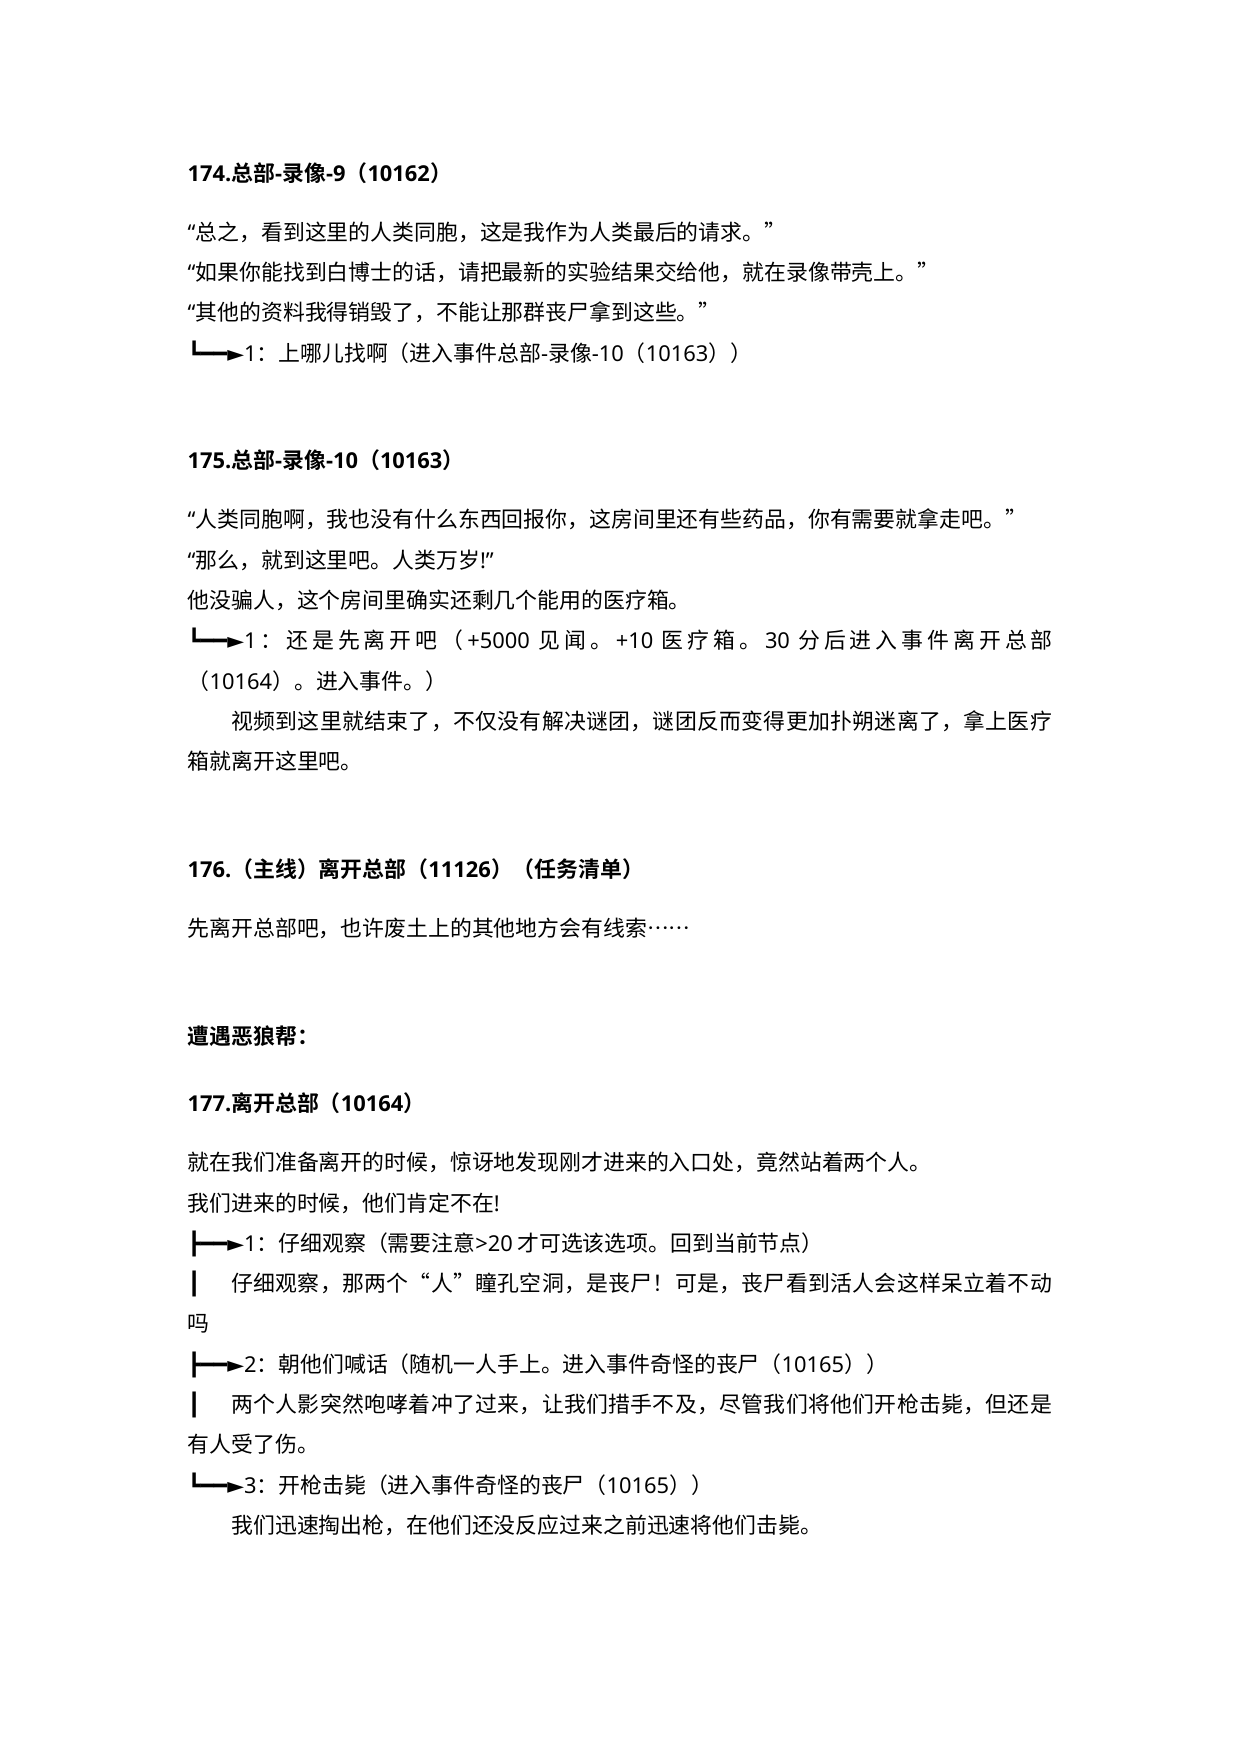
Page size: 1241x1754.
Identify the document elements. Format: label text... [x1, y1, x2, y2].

subtitle 174.总部-录像-9（10162） [187, 151, 1053, 192]
text 先离开总部吧，也许废土上的其他地方会有线索…… [187, 907, 1053, 947]
text ┣━━►1：仔细观察（需要注意>20才可选该选项。回到当前节点） [187, 1222, 1053, 1262]
text “人类同胞啊，我也没有什么东西回报你，这房间里还有些药品，你有需要就拿走吧。” [187, 498, 1053, 538]
text “总之，看到这里的人类同胞，这是我作为人类最后的请求。” [187, 210, 1053, 251]
text ┗━━►1：上哪儿找啊（进入事件总部-录像-10（10163）） [187, 331, 1053, 372]
subtitle 177.离开总部（10164） [187, 1082, 1053, 1122]
text ┗━━►1：还是先离开吧（+5000见闻。+10医疗箱。30分后进入事件离开总部（10164）。进入事件。） [187, 619, 1053, 700]
text ┗━━►3：开枪击毙（进入事件奇怪的丧尸（10165）） [187, 1463, 1053, 1504]
text 视频到这里就结束了，不仅没有解决谜团，谜团反而变得更加扑朔迷离了，拿上医疗箱就离开这里吧。 [187, 700, 1053, 780]
text “如果你能找到白博士的话，请把最新的实验结果交给他，就在录像带壳上。” [187, 251, 1053, 291]
text “那么，就到这里吧。人类万岁!” [187, 538, 1053, 579]
text “其他的资料我得销毁了，不能让那群丧尸拿到这些。” [187, 291, 1053, 331]
text 我们迅速掏出枪，在他们还没反应过来之前迅速将他们击毙。 [187, 1504, 1053, 1544]
text ┃ 两个人影突然咆哮着冲了过来，让我们措手不及，尽管我们将他们开枪击毙，但还是有人受了伤。 [187, 1383, 1053, 1463]
text 他没骗人，这个房间里确实还剩几个能用的医疗箱。 [187, 579, 1053, 619]
subtitle 175.总部-录像-10（10163） [187, 439, 1053, 479]
text ┃ 仔细观察，那两个“人”瞳孔空洞，是丧尸！可是，丧尸看到活人会这样呆立着不动吗 [187, 1262, 1053, 1342]
text 我们进来的时候，他们肯定不在! [187, 1181, 1053, 1222]
subtitle 遭遇恶狼帮： [187, 1014, 1053, 1055]
text 就在我们准备离开的时候，惊讶地发现刚才进来的入口处，竟然站着两个人。 [187, 1141, 1053, 1181]
text ┣━━►2：朝他们喊话（随机一人手上。进入事件奇怪的丧尸（10165）） [187, 1342, 1053, 1383]
subtitle 176.（主线）离开总部（11126）（任务清单） [187, 848, 1053, 888]
